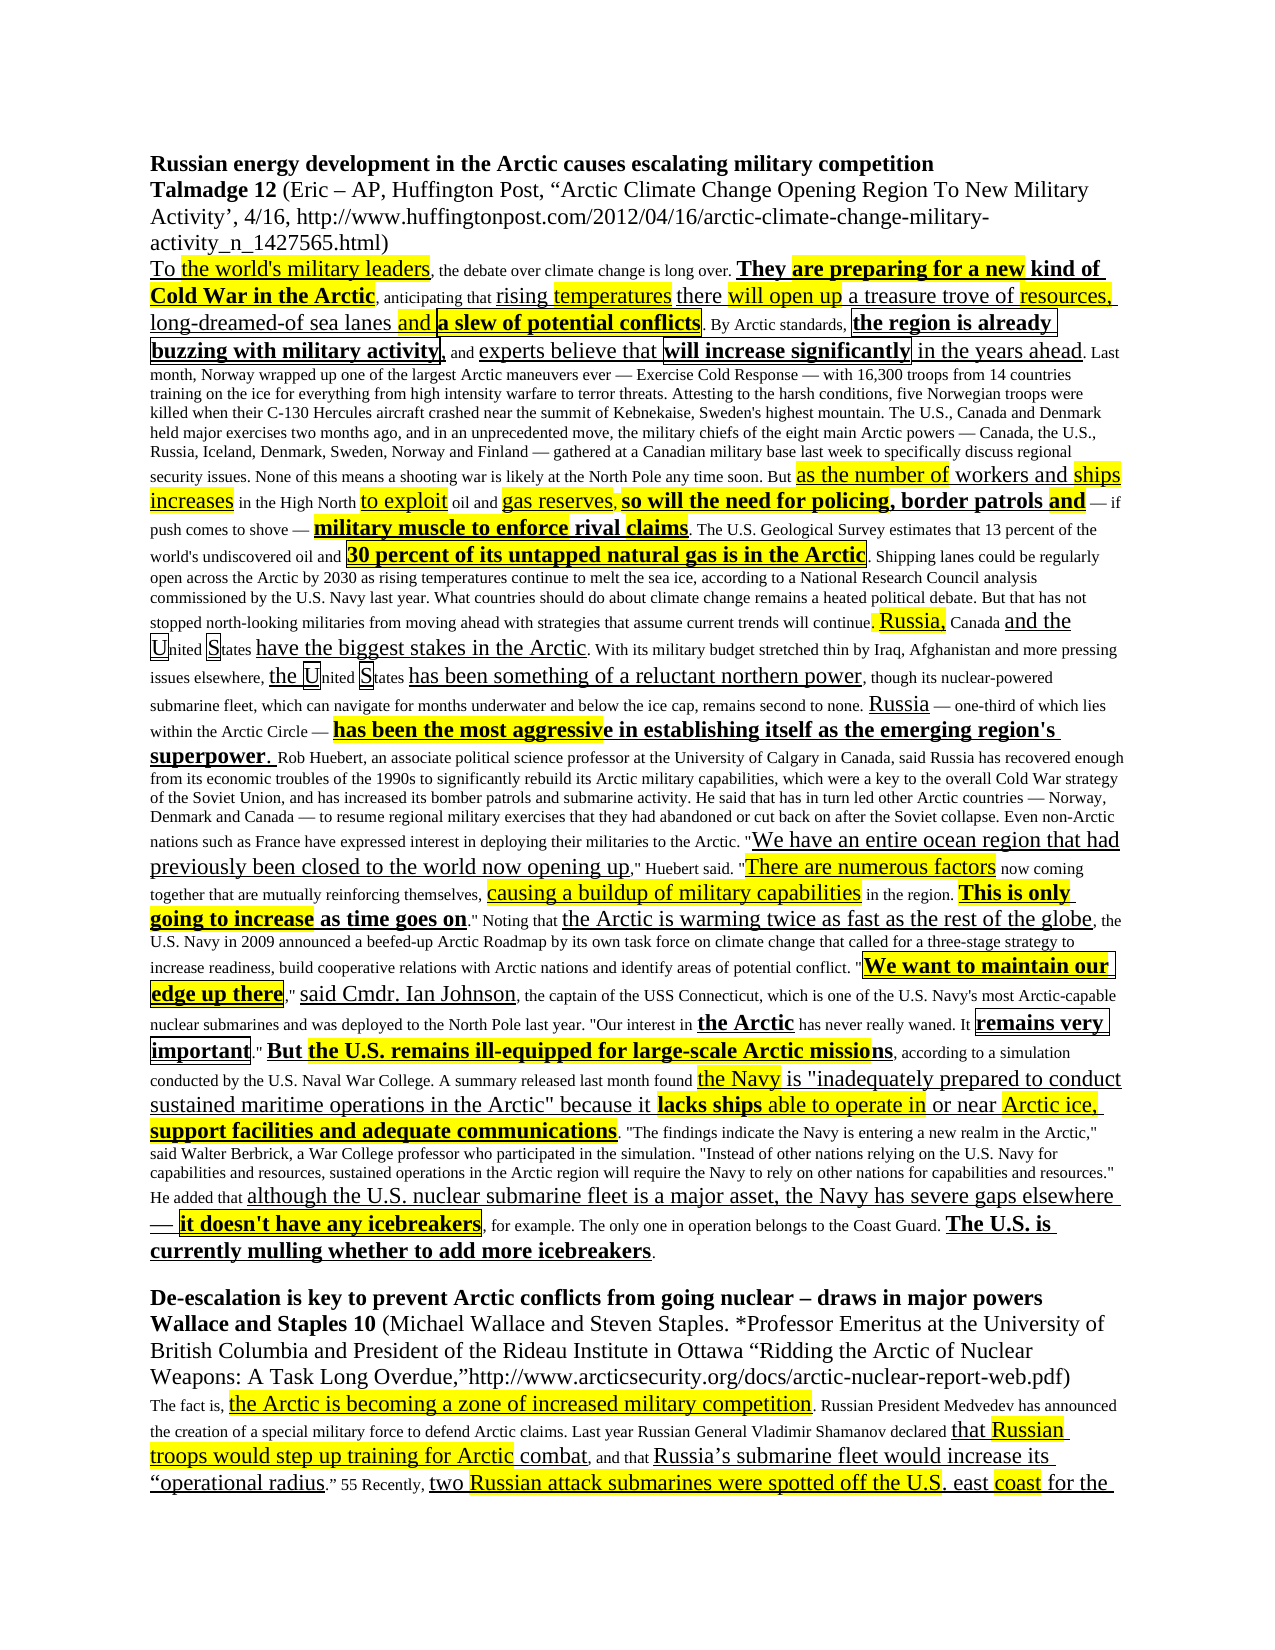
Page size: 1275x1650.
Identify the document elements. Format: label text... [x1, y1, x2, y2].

text Talmadge 12 (Eric – AP, Huffington Post, “Arctic Climate Change Opening Region To New Military Activity’, 4/16, http://www.huffingtonpost.com/2012/04/16/arctic-climate-change-military-activity_n_1427565.html) [150, 176, 1125, 255]
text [150, 1389, 1125, 1495]
text De-escalation is key to prevent Arctic conflicts from going nuclear – draws in major powers [150, 1284, 1125, 1311]
text To the world's military leaders, the debate over climate change is long over. They are preparing for a new kind of Cold War in the Arctic, anticipating that rising temperatures there will open up a treasure trove of resources, long-dreamed-of sea lanes and a slew of potential conflicts. By Arctic standards, the region is already buzzing with military activity, and experts believe that will increase significantly in the years ahead. Last month, Norway wrapped up one of the largest Arctic maneuvers ever — Exercise Cold Response — with 16,300 troops from 14 countries training on the ice for everything from high intensity warfare to terror threats. Attesting to the harsh conditions, five Norwegian troops were killed when their C-130 Hercules aircraft crashed near the summit of Kebnekaise, Sweden's highest mountain. The U.S., Canada and Denmark held major exercises two months ago, and in an unprecedented move, the military chiefs of the eight main Arctic powers — Canada, the U.S., Russia, Iceland, Denmark, Sweden, Norway and Finland — gathered at a Canadian military base last week to specifically discuss regional security issues. None of this means a shooting war is likely at the North Pole any time soon. But as the number of workers and ships increases in the High North to exploit oil and gas reserves, so will the need for policing, border patrols and — if push comes to shove — military muscle to enforce rival claims. The U.S. Geological Survey estimates that 13 percent of the world's undiscovered oil and 30 percent of its untapped natural gas is in the Arctic. Shipping lanes could be regularly open across the Arctic by 2030 as rising temperatures continue to melt the sea ice, according to a National Research Council analysis commissioned by the U.S. Navy last year. What countries should do about climate change remains a heated political debate. But that has not stopped north-looking militaries from moving ahead with strategies that assume current trends will continue. Russia, Canada and the United States have the biggest stakes in the Arctic. With its military budget stretched thin by Iraq, Afghanistan and more pressing issues elsewhere, the United States has been something of a reluctant northern power, though its nuclear-powered submarine fleet, which can navigate for months underwater and below the ice cap, remains second to none. Russia — one-third of which lies within the Arctic Circle — has been the most aggressive in establishing itself as the emerging region's superpower. Rob Huebert, an associate political science professor at the University of Calgary in Canada, said Russia has recovered enough from its economic troubles of the 1990s to significantly rebuild its Arctic military capabilities, which were a key to the overall Cold War strategy of the Soviet Union, and has increased its bomber patrols and submarine activity. He said that has in turn led other Arctic countries — Norway, Denmark and Canada — to resume regional military exercises that they had abandoned or cut back on after the Soviet collapse. Even non-Arctic nations such as France have expressed interest in deploying their militaries to the Arctic. "We have an entire ocean region that had previously been closed to the world now opening up," Huebert said. "There are numerous factors now coming together that are mutually reinforcing themselves, causing a buildup of military capabilities in the region. This is only going to increase as time goes on." Noting that the Arctic is warming twice as fast as the rest of the globe, the U.S. Navy in 2009 announced a beefed-up Arctic Roadmap by its own task force on climate change that called for a three-stage strategy to increase readiness, build cooperative relations with Arctic nations and identify areas of potential conflict. "We want to maintain our edge up there," said Cmdr. Ian Johnson, the captain of the USS Connecticut, which is one of the U.S. Navy's most Arctic-capable nuclear submarines and was deployed to the North Pole last year. "Our interest in the Arctic has never really waned. It remains very important." But the U.S. remains ill-equipped for large-scale Arctic missions, according to a simulation conducted by the U.S. Naval War College. A summary released last month found the Navy is "inadequately prepared to conduct sustained maritime operations in the Arctic" because it lacks ships able to operate in or near Arctic ice, support facilities and adequate communications. "The findings indicate the Navy is entering a new realm in the Arctic," said Walter Berbrick, a War College professor who participated in the simulation. "Instead of other nations relying on the U.S. Navy for capabilities and resources, sustained operations in the Arctic region will require the Navy to rely on other nations for capabilities and resources." He added that although the U.S. nuclear submarine fleet is a major asset, the Navy has severe gaps elsewhere — it doesn't have any icebreakers, for example. The only one in operation belongs to the Coast Guard. The U.S. is currently mulling whether to add more icebreakers. [150, 255, 1125, 1263]
text Wallace and Staples 10 (Michael Wallace and Steven Staples. *Professor Emeritus at the University of British Columbia and President of the Rideau Institute in Ottawa “Ridding the Arctic of Nuclear Weapons: A Task Long Overdue,”http://www.arcticsecurity.org/docs/arctic-nuclear-report-web.pdf) [150, 1311, 1125, 1389]
text Russian energy development in the Arctic causes escalating military competition [150, 150, 1125, 176]
